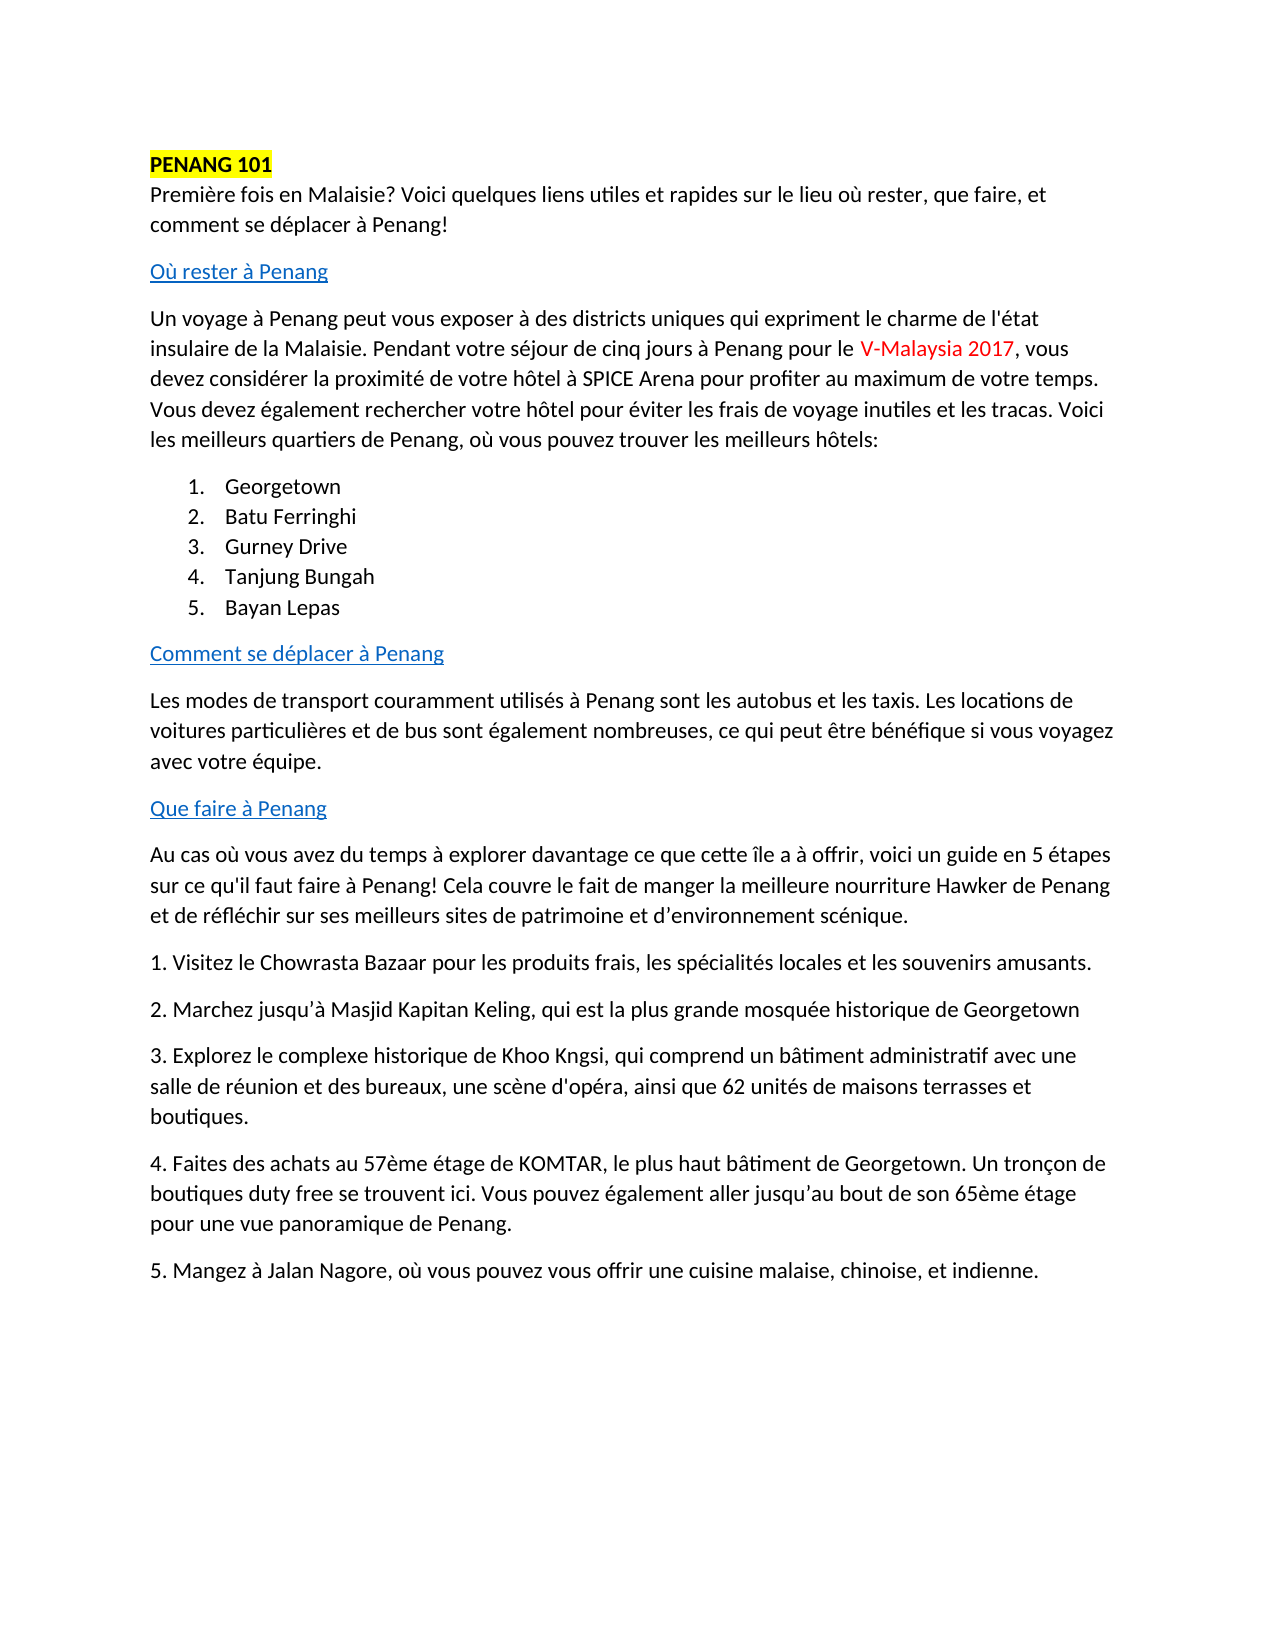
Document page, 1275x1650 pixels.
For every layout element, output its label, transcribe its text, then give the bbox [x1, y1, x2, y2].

list Batu Ferringhi [187, 502, 1125, 530]
list Gurney Drive [187, 532, 1125, 560]
list Tanjung Bungah [187, 562, 1125, 591]
text Un voyage à Penang peut vous exposer à des districts uniques qui expriment le charme de l'état insulaire de la Malaisie. Pendant votre séjour de cinq jours à Penang pour le V-Malaysia 2017, vous devez considérer la proximité de votre hôtel à SPICE Arena pour profiter au maximum de votre temps. Vous devez également rechercher votre hôtel pour éviter les frais de voyage inutiles et les tracas. Voici les meilleurs quartiers de Penang, où vous pouvez trouver les meilleurs hôtels: [150, 304, 1125, 453]
text Au cas où vous avez du temps à explorer davantage ce que cette île a à offrir, voici un guide en 5 étapes sur ce qu'il faut faire à Penang! Cela couvre le fait de manger la meilleure nourriture Hawker de Penang et de réfléchir sur ses meilleurs sites de patrimoine et d’environnement scénique. [150, 841, 1125, 929]
text Où rester à Penang [150, 257, 1125, 285]
text Comment se déplacer à Penang [150, 639, 1125, 668]
text 4. Faites des achats au 57ème étage de KOMTAR, le plus haut bâtiment de Georgetown. Un tronçon de boutiques duty free se trouvent ici. Vous pouvez également aller jusqu’au bout de son 65ème étage pour une vue panoramique de Penang. [150, 1149, 1125, 1237]
text 5. Mangez à Jalan Nagore, où vous pouvez vous offrir une cuisine malaise, chinoise, et indienne. [150, 1256, 1125, 1284]
list Bayan Lepas [187, 593, 1125, 621]
text 1. Visitez le Chowrasta Bazaar pour les produits frais, les spécialités locales et les souvenirs amusants. [150, 948, 1125, 976]
text Les modes de transport couramment utilisés à Penang sont les autobus et les taxis. Les locations de voitures particulières et de bus sont également nombreuses, ce qui peut être bénéfique si vous voyagez avec votre équipe. [150, 686, 1125, 775]
text Que faire à Penang [150, 794, 1125, 822]
text 2. Marchez jusqu’à Masjid Kapitan Keling, qui est la plus grande mosquée historique de Georgetown [150, 995, 1125, 1023]
list Georgetown [187, 472, 1125, 500]
text 3. Explorez le complexe historique de Khoo Kngsi, qui comprend un bâtiment administratif avec une salle de réunion et des bureaux, une scène d'opéra, ainsi que 62 unités de maisons terrasses et boutiques. [150, 1042, 1125, 1130]
text PENANG 101 Première fois en Malaisie? Voici quelques liens utiles et rapides sur le lieu où rester, que faire, et comment se déplacer à Penang! [150, 150, 1125, 238]
